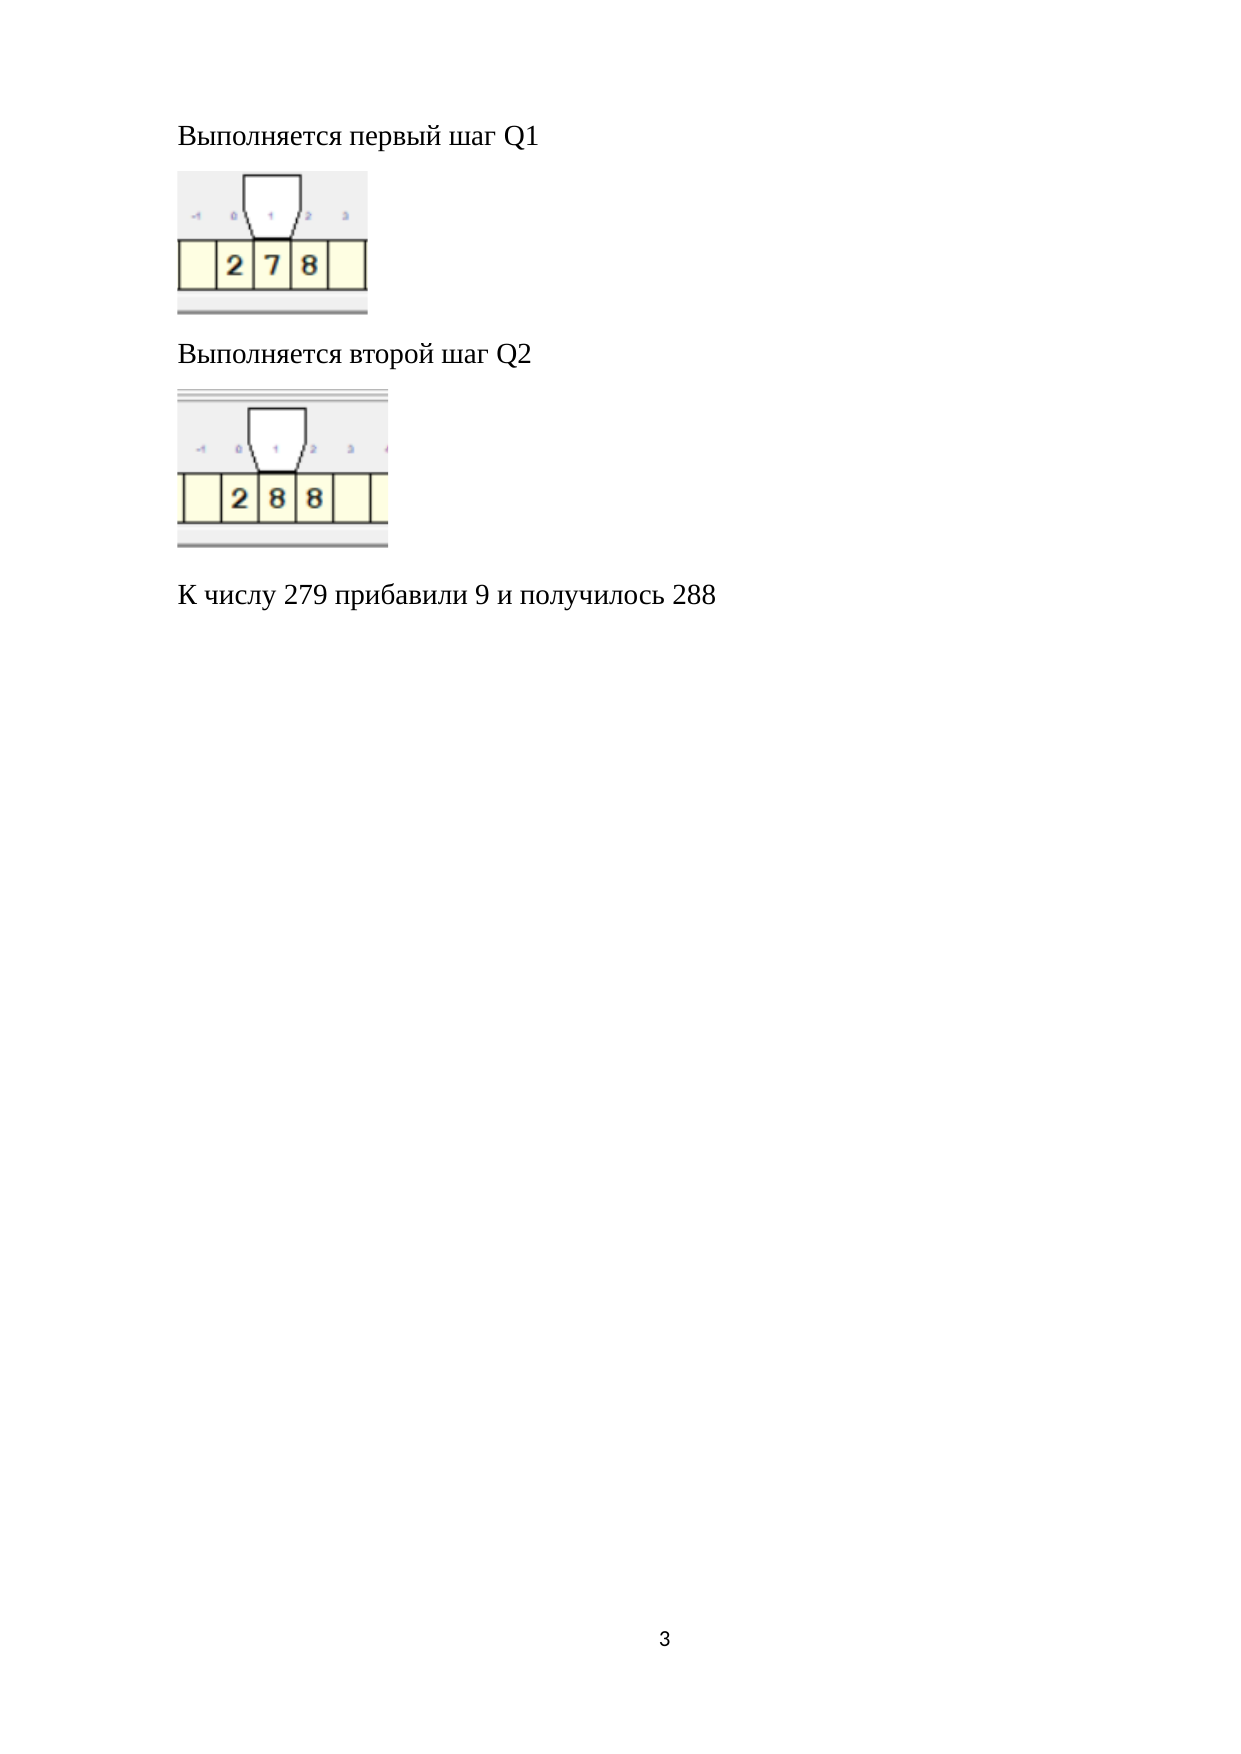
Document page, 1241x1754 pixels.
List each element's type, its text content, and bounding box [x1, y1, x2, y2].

text Выполняется первый шаг Q1 [177, 118, 1152, 152]
text К числу 279 прибавили 9 и получилось 288 [177, 577, 1152, 611]
text Выполняется второй шаг Q2 [177, 337, 1152, 370]
picture [177, 171, 368, 318]
picture [177, 389, 389, 559]
